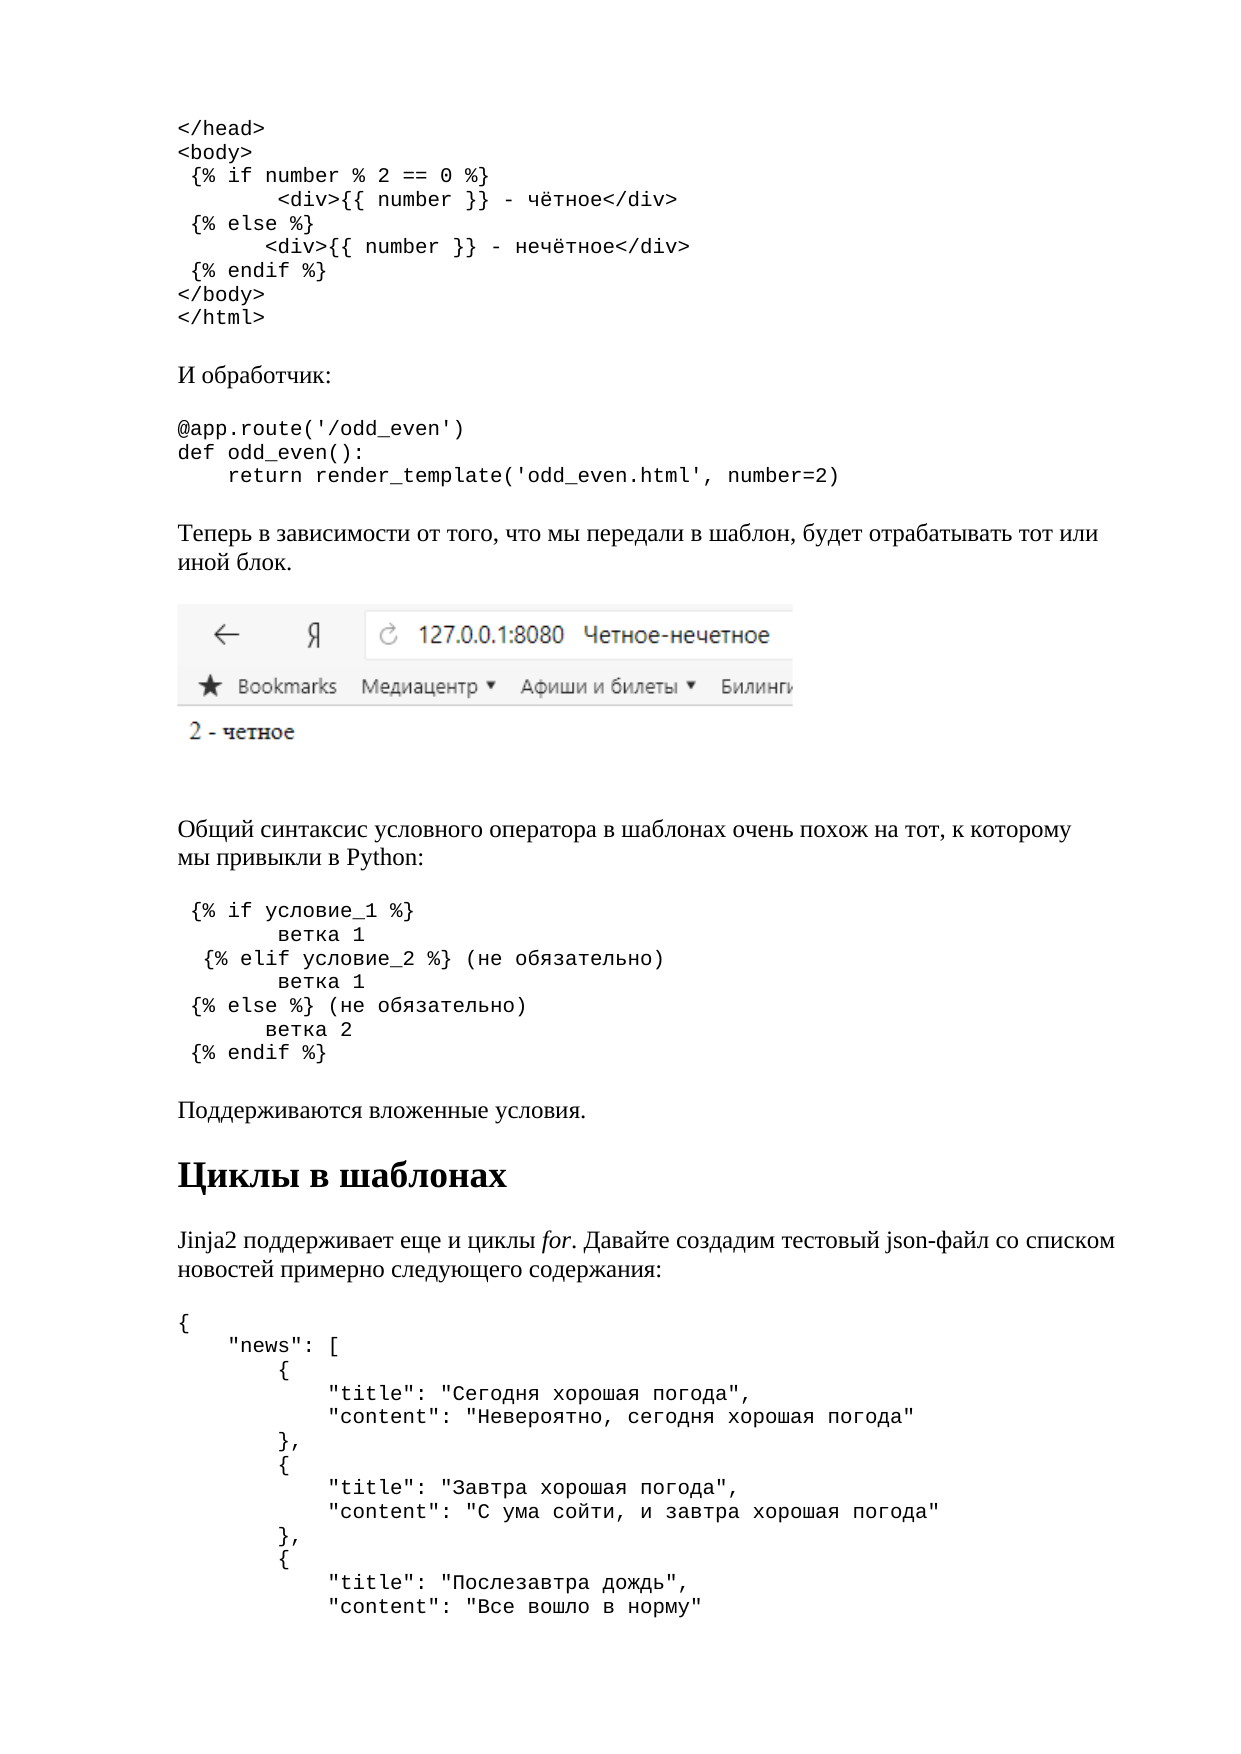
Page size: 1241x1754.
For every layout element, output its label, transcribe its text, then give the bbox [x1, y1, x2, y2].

text { [177, 1454, 1152, 1477]
picture [177, 604, 793, 785]
text <body> [177, 142, 1152, 165]
text {% else %} [177, 213, 1152, 236]
text "content": "С ума сойти, и завтра хорошая погода" [177, 1501, 1152, 1525]
text Общий синтаксис условного оператора в шаблонах очень похож на тот, к которому мы привыкли в Python: [177, 814, 1152, 871]
text "news": [ [177, 1336, 1152, 1359]
text <div>{{ number }} - нечётное</div> [177, 236, 1152, 260]
text </html> [177, 307, 1152, 331]
text {% if number % 2 == 0 %} [177, 165, 1152, 189]
text { [177, 1359, 1152, 1383]
text {% elif условие_2 %} (не обязательно) [177, 948, 1152, 971]
text return render_template('odd_even.html', number=2) [177, 465, 1152, 489]
text "content": "Невероятно, сегодня хорошая погода" [177, 1406, 1152, 1430]
text Jinja2 поддерживает еще и циклы for. Давайте создадим тестовый json-файл со списком новостей примерно следующего содержания: [177, 1225, 1152, 1283]
text { [177, 1312, 1152, 1336]
text "title": "Послезавтра дождь", [177, 1572, 1152, 1596]
text }, [177, 1430, 1152, 1454]
text "content": "Все вошло в норму" [177, 1596, 1152, 1619]
text { [177, 1548, 1152, 1572]
text {% endif %} [177, 260, 1152, 284]
text {% else %} (не обязательно) [177, 995, 1152, 1018]
text </head> [177, 118, 1152, 142]
text И обработчик: [177, 360, 1152, 389]
text }, [177, 1525, 1152, 1548]
text <div>{{ number }} - чётное</div> [177, 189, 1152, 213]
text </body> [177, 284, 1152, 307]
text Циклы в шаблонах [177, 1153, 1152, 1196]
text @app.route('/odd_even') [177, 418, 1152, 442]
text {% endif %} [177, 1042, 1152, 1066]
text ветка 1 [177, 971, 1152, 995]
text {% if условие_1 %} [177, 900, 1152, 924]
text Поддерживаются вложенные условия. [177, 1095, 1152, 1124]
text ветка 2 [177, 1018, 1152, 1042]
text ветка 1 [177, 924, 1152, 948]
text "title": "Завтра хорошая погода", [177, 1477, 1152, 1501]
text Теперь в зависимости от того, что мы передали в шаблон, будет отрабатывать тот или иной блок. [177, 518, 1152, 576]
text def odd_even(): [177, 442, 1152, 465]
text "title": "Сегодня хорошая погода", [177, 1383, 1152, 1406]
